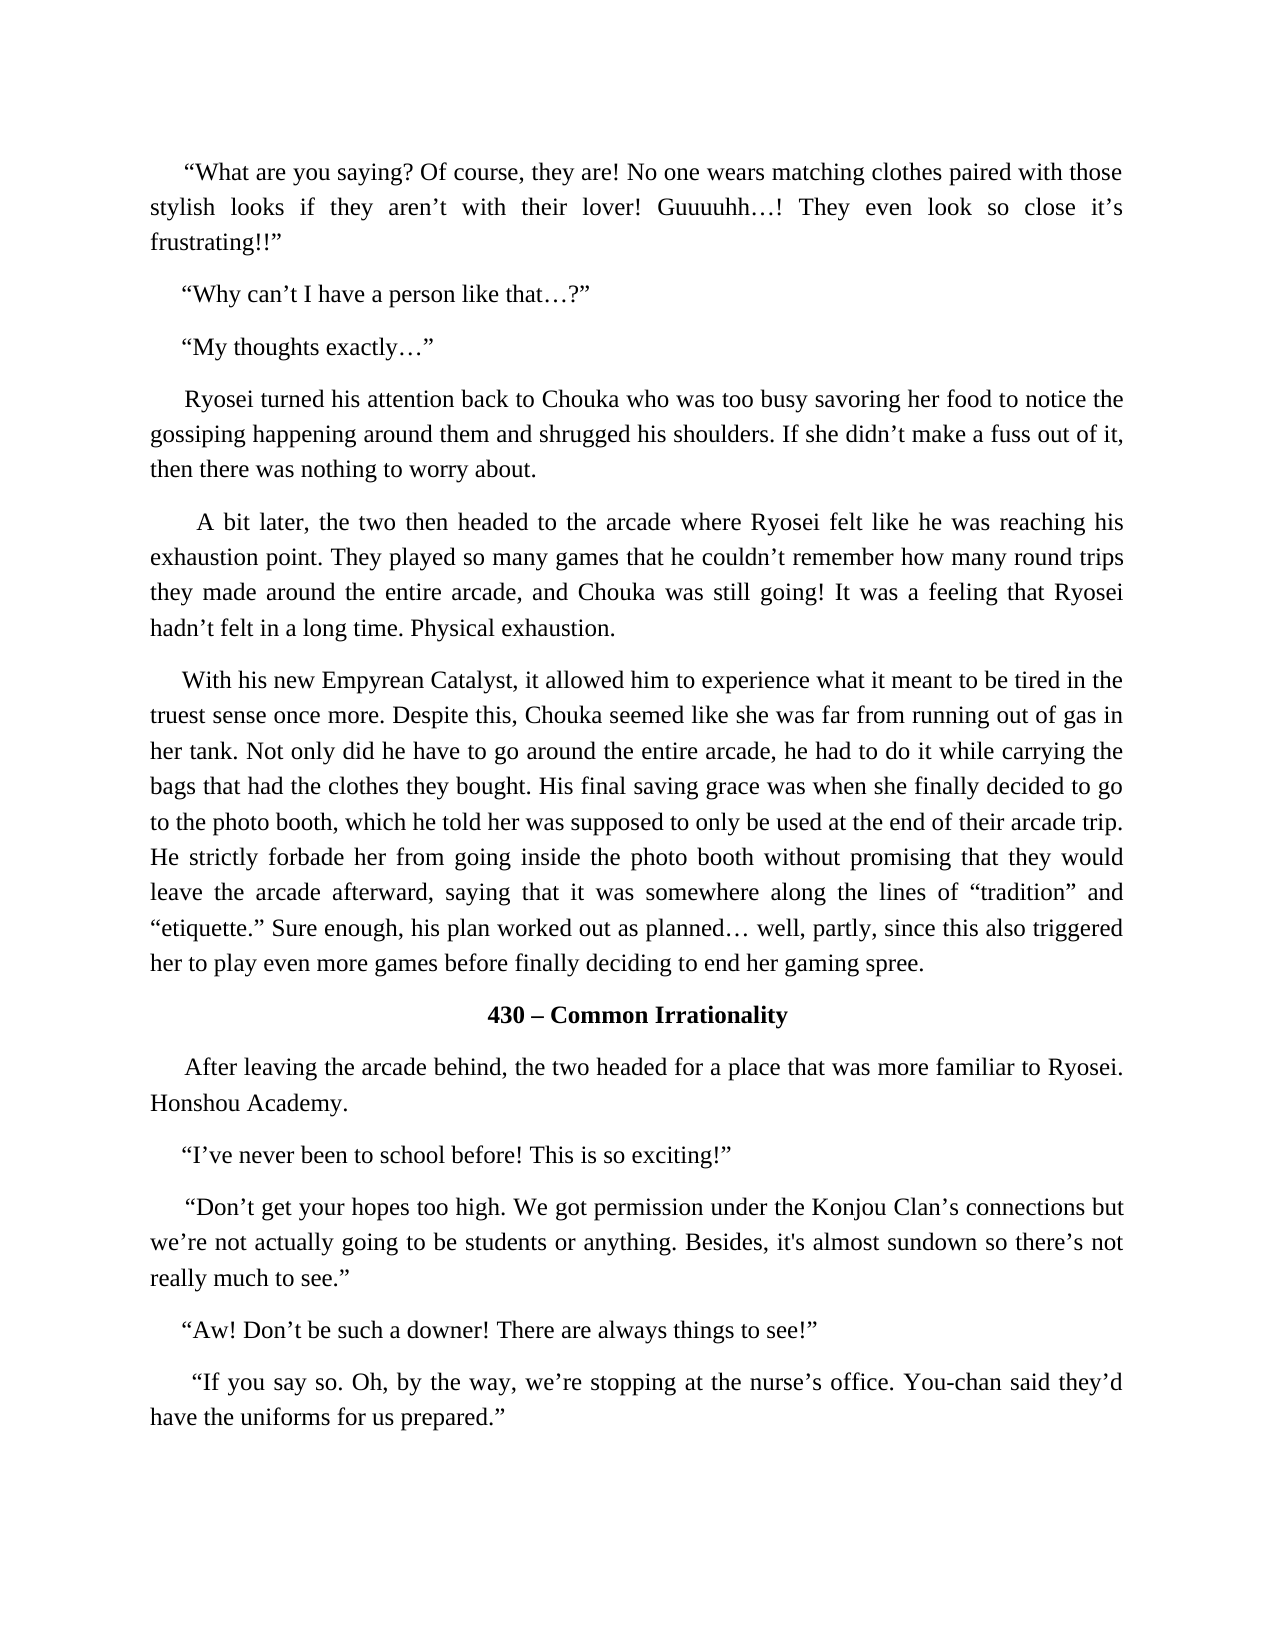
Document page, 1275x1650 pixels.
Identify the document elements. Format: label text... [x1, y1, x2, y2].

text With his new Empyrean Catalyst, it allowed him to experience what it meant to be tired in the truest sense once more. Despite this, Chouka seemed like she was far from running out of gas in her tank. Not only did he have to go around the entire arcade, he had to do it while carrying the bags that had the clothes they bought. His final saving grace was when she finally decided to go to the photo booth, which he told her was supposed to only be used at the end of their arcade trip. He strictly forbade her from going inside the photo booth without promising that they would leave the arcade afterward, saying that it was somewhere along the lines of “tradition” and “etiquette.” Sure enough, his plan worked out as planned… well, partly, since this also triggered her to play even more games before finally deciding to end her gaming spree. [150, 658, 1125, 977]
text “What are you saying? Of course, they are! No one wears matching clothes paired with those stylish looks if they aren’t with their lover! Guuuuhh…! They even look so close it’s frustrating!!” [150, 150, 1125, 256]
text Ryosei turned his attention back to Chouka who was too busy savoring her food to notice the gossiping happening around them and shrugged his shoulders. If she didn’t make a fuss out of it, then there was nothing to worry about. [150, 377, 1125, 483]
text A bit later, the two then headed to the arcade where Ryosei felt like he was reaching his exhaustion point. They played so many games that he couldn’t remember how many round trips they made around the entire arcade, and Chouka was still going! It was a feeling that Ryosei hadn’t felt in a long time. Physical exhaustion. [150, 500, 1125, 642]
text “If you say so. Oh, by the way, we’re stopping at the nurse’s office. You-chan said they’d have the uniforms for us prepared.” [150, 1360, 1125, 1431]
text “My thoughts exactly…” [150, 325, 1125, 360]
text “Why can’t I have a person like that…?” [150, 273, 1125, 308]
text “Don’t get your hopes too high. We got permission under the Konjou Clan’s connections but we’re not actually going to be students or anything. Besides, it's almost sundown so there’s not really much to see.” [150, 1185, 1125, 1292]
text “I’ve never been to school before! This is so exciting!” [150, 1133, 1125, 1169]
text After leaving the arcade behind, the two headed for a place that was more familiar to Ryosei. Honshou Academy. [150, 1046, 1125, 1117]
text 430 – Common Irrationality [150, 994, 1125, 1029]
text “Aw! Don’t be such a downer! There are always things to see!” [150, 1308, 1125, 1344]
